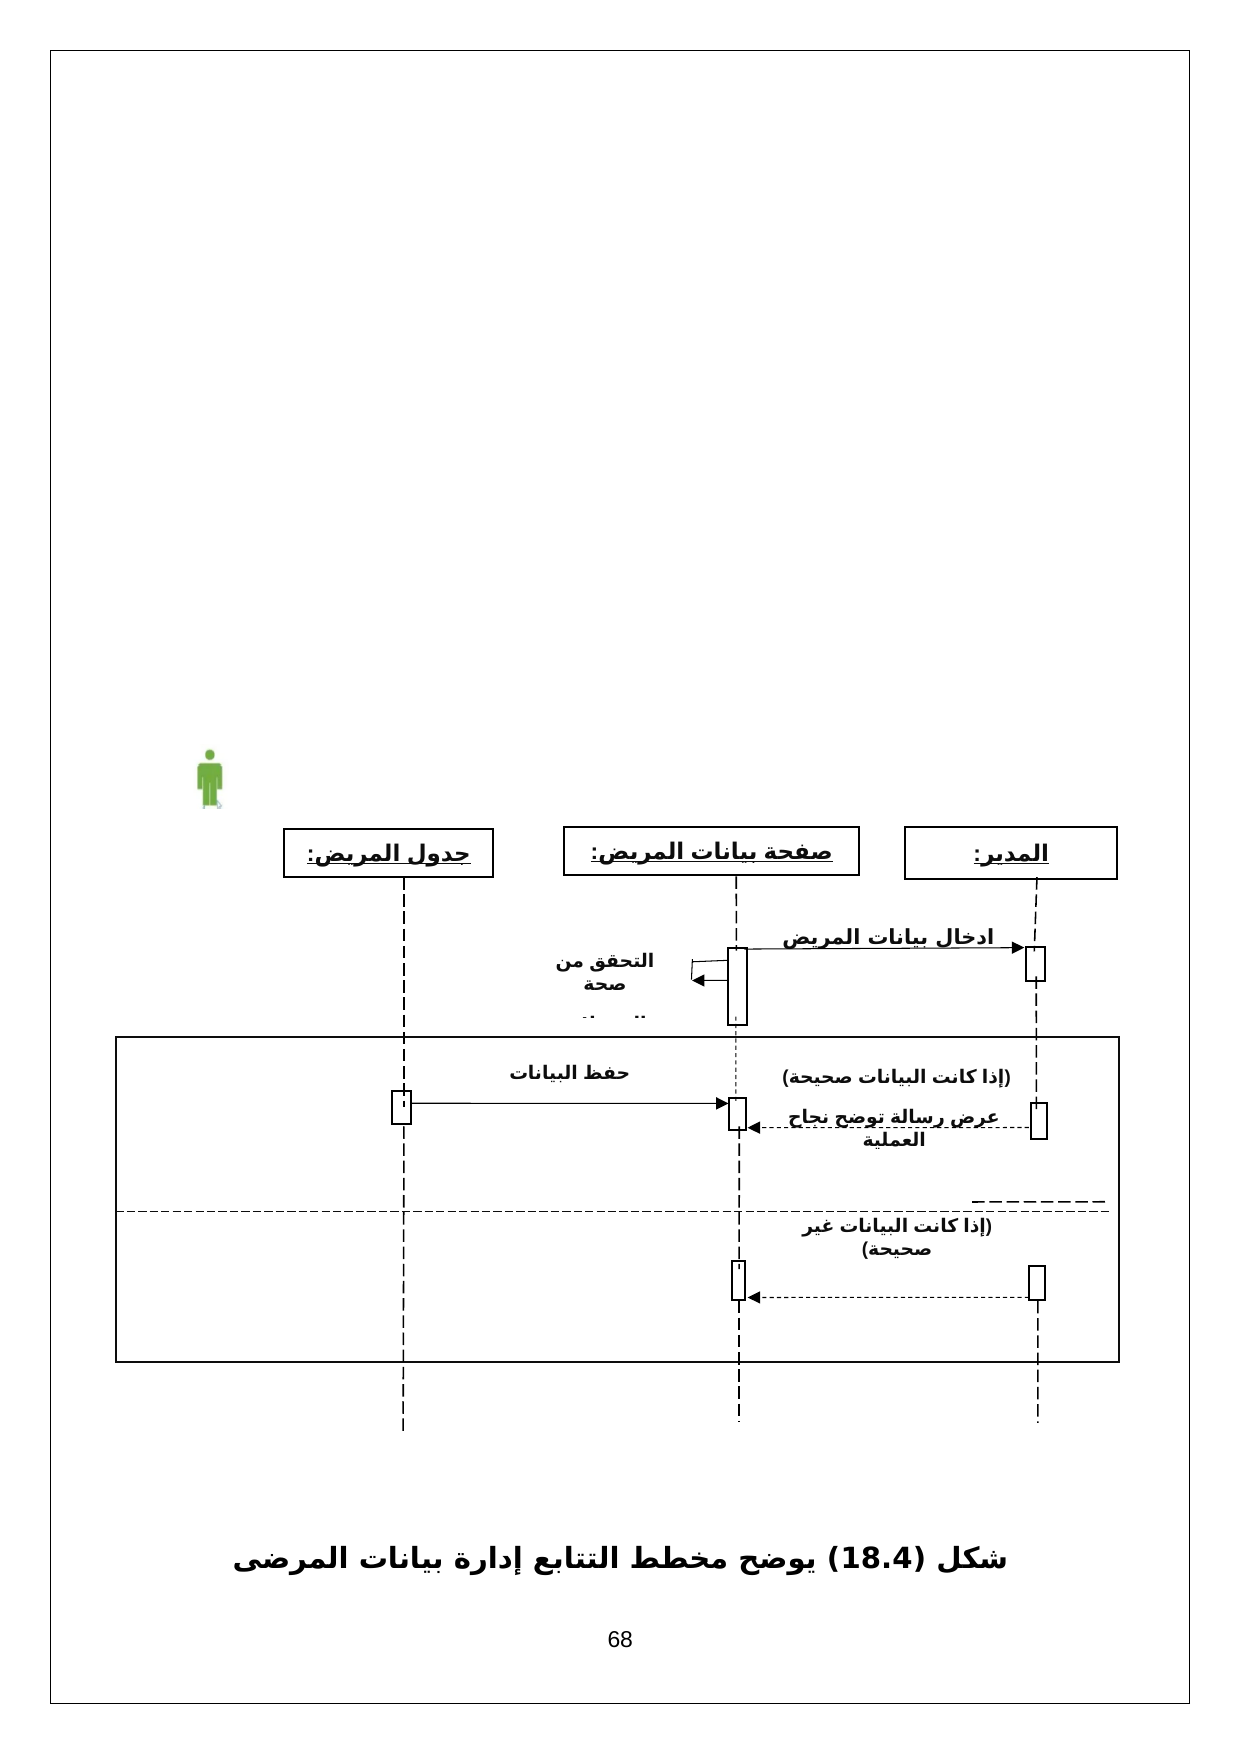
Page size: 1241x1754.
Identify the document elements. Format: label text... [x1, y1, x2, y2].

text شكل (18.4) يوضح مخطط التتابع إدارة بيانات المرضى [187, 1541, 1053, 1575]
picture [187, 744, 233, 809]
